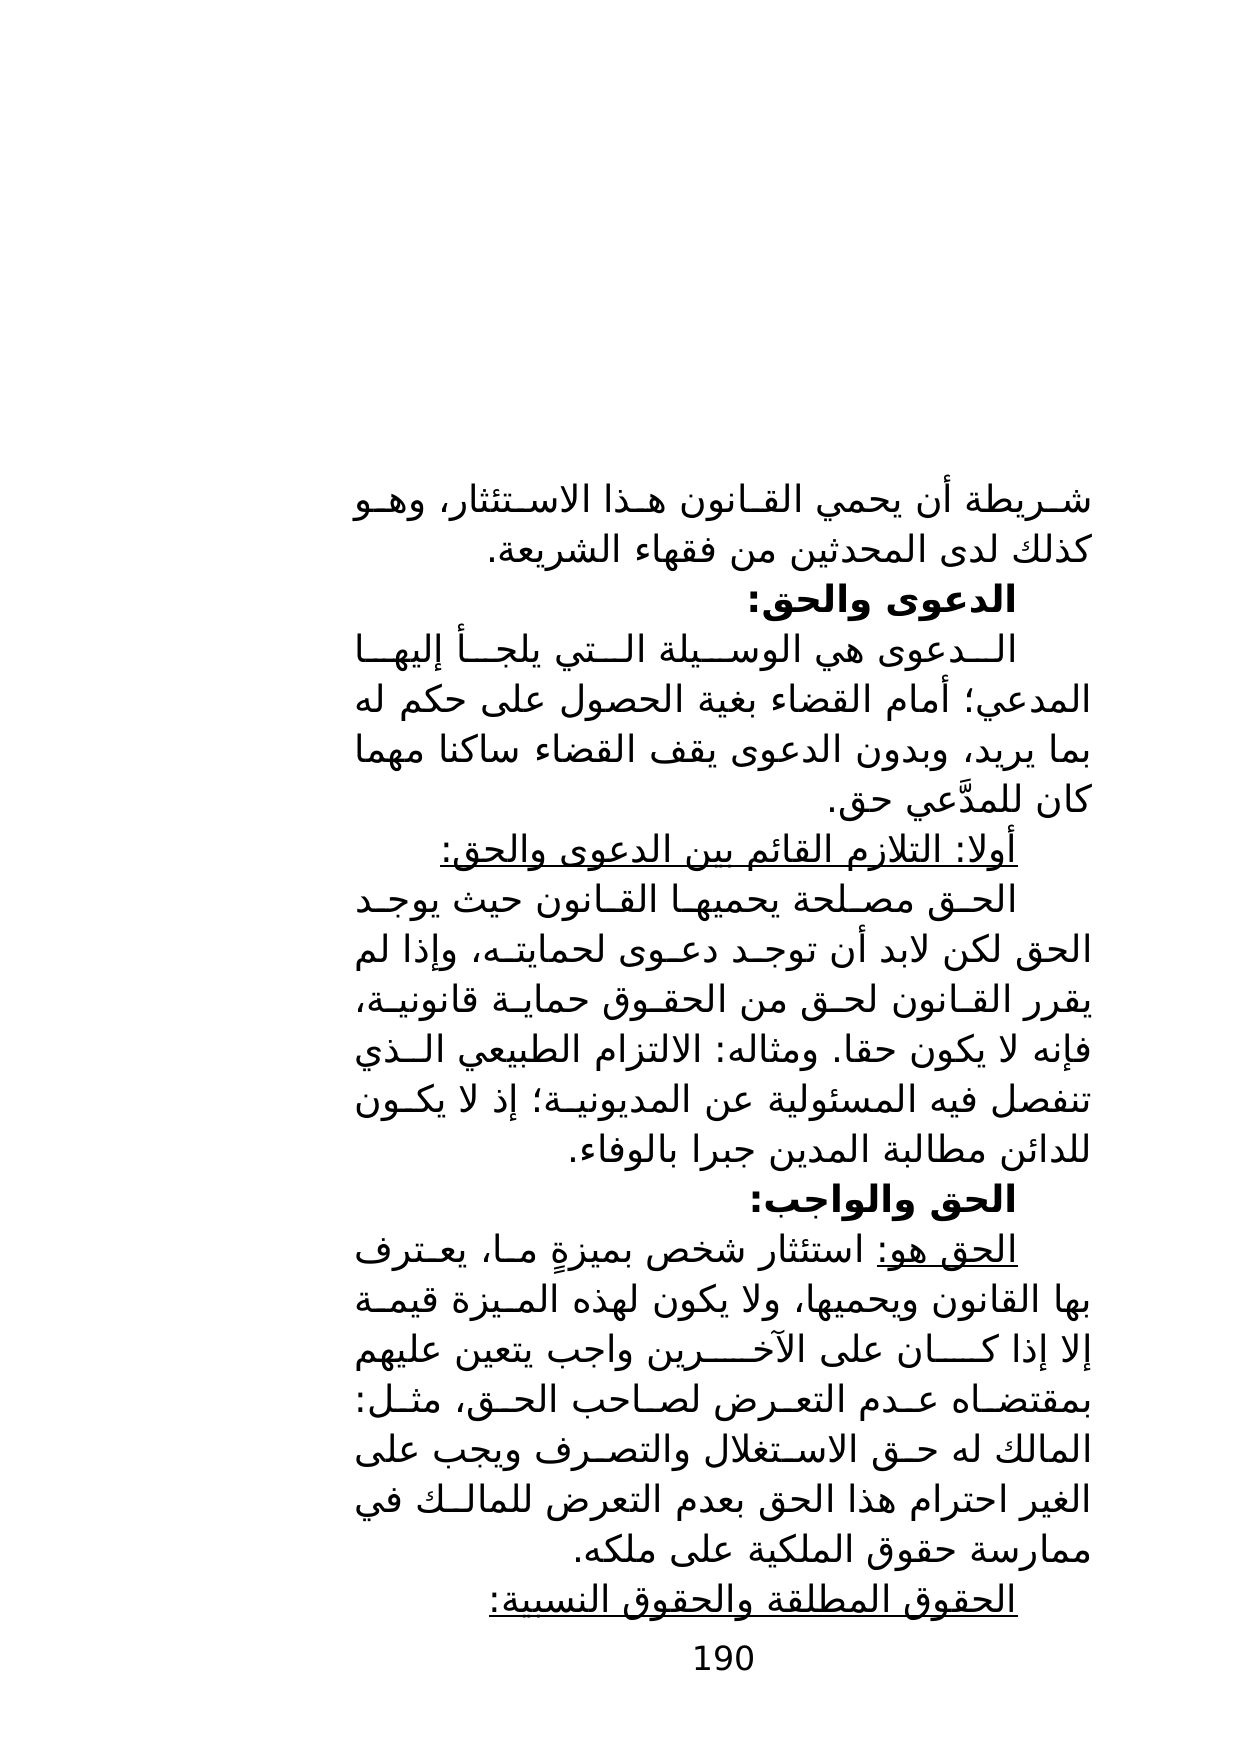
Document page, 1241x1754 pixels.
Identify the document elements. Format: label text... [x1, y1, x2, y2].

text الحق هو: استئثار شخص بميزةٍ ما، يعترف بها القانون ويحميها، ولا يكون لهذه الميزة قيمة إلا إذا كان على الآخرين واجب يتعين عليهم بمقتضاه عدم التعرض لصاحب الحق، مثل: المالك له حق الاستغلال والتصرف ويجب على الغير احترام هذا الحق بعدم التعرض للمالك في ممارسة حقوق الملكية على ملكه. [354, 1222, 1092, 1572]
text الدعوى هي الوسيلة التي يلجأ إليها المدعي؛ أمام القضاء بغية الحصول على حكم له بما يريد، وبدون الدعوى يقف القضاء ساكنا مهما كان للمدَّعي حق. [354, 622, 1092, 822]
text الحقوق المطلقة والحقوق النسبية: [354, 1572, 1092, 1622]
text الحق مصلحة يحميها القانون حيث يوجد الحق لكن لابد أن توجد دعوى لحمايته، وإذا لم يقرر القانون لحق من الحقوق حماية قانونية، فإنه لا يكون حقا. ومثاله: الالتزام الطبيعي الذي تنفصل فيه المسئولية عن المديونية؛ إذ لا يكون للدائن مطالبة المدين جبرا بالوفاء. [354, 872, 1092, 1172]
text الحق والواجب: [354, 1172, 1092, 1222]
text الدعوى والحق: [354, 572, 1092, 622]
text أولا: التلازم القائم بين الدعوى والحق: [354, 822, 1092, 872]
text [354, 472, 1092, 572]
